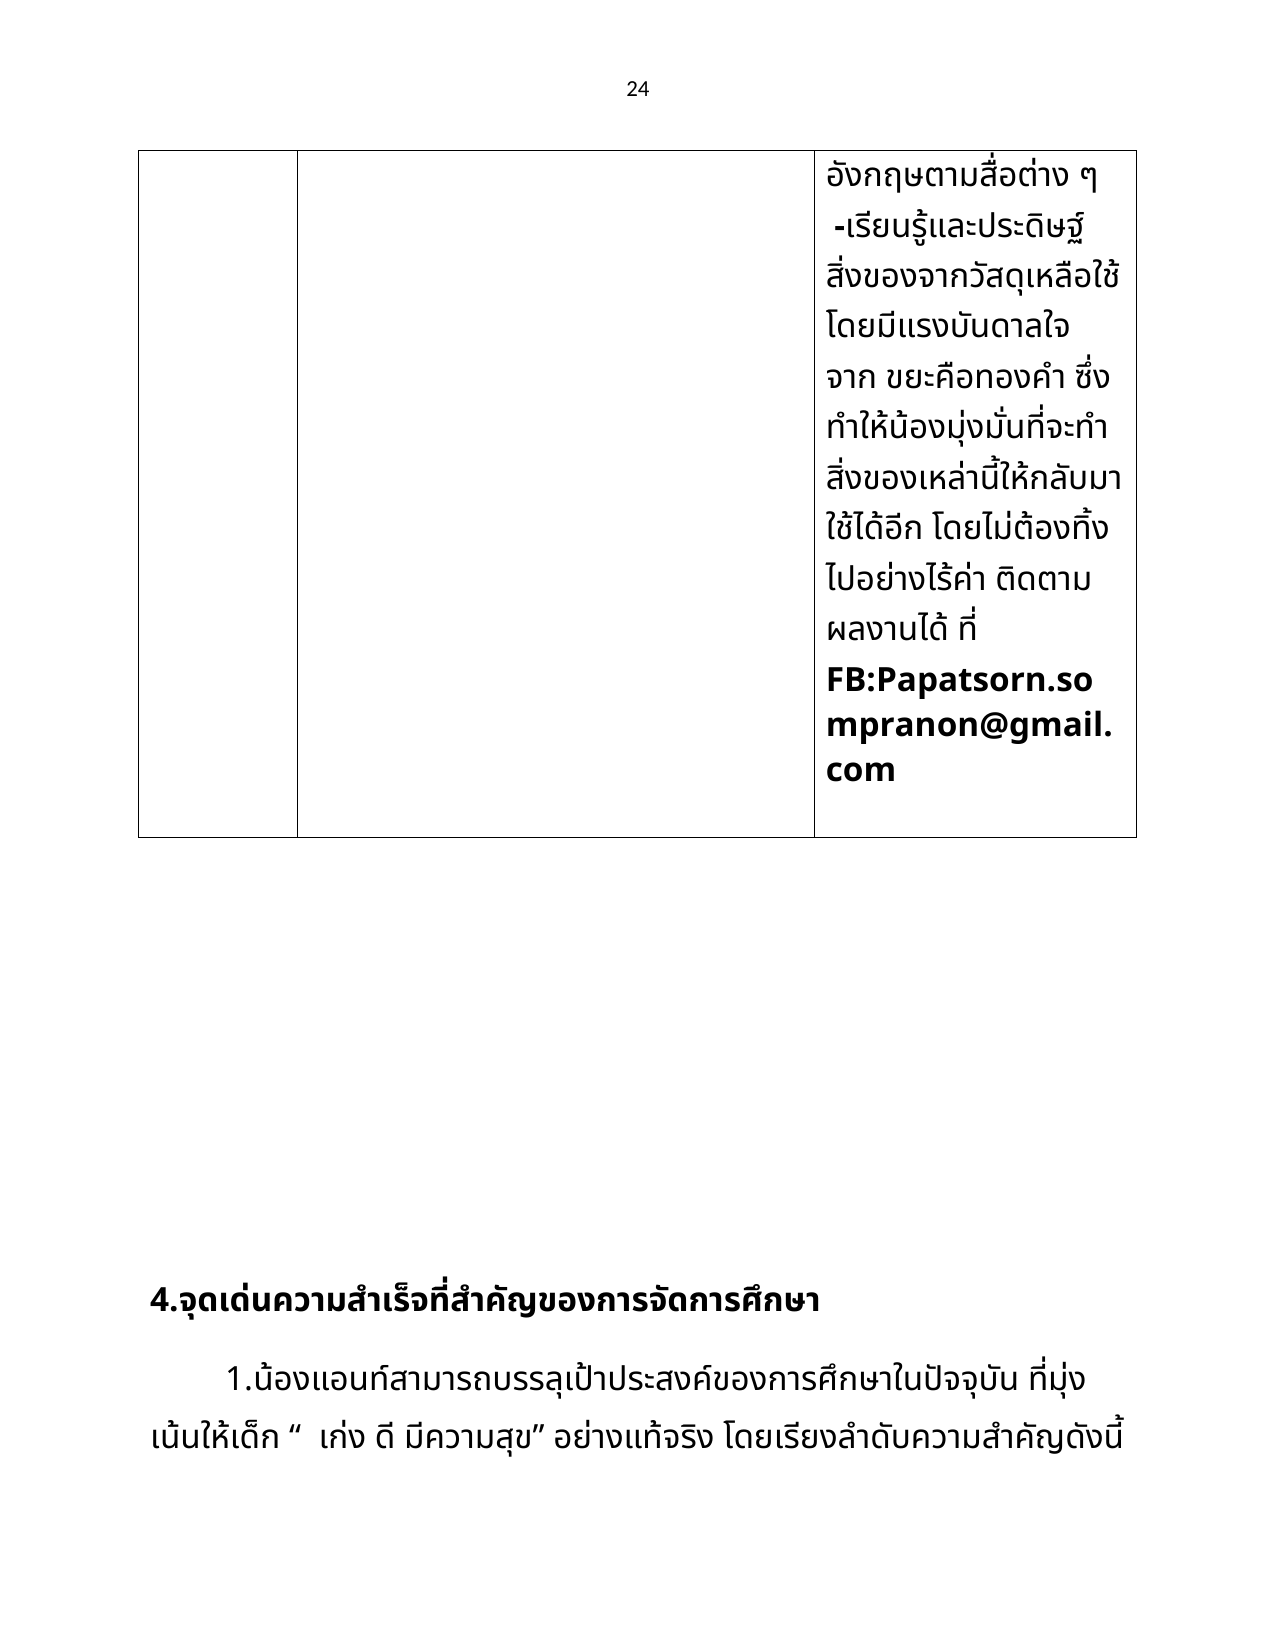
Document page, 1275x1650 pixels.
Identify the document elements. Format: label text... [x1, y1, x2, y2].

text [150, 1355, 1125, 1464]
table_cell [815, 151, 1136, 837]
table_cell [139, 151, 297, 837]
text 4.จุดเด่นความสำเร็จที่สำคัญของการจัดการศึกษา [150, 1276, 1125, 1327]
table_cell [298, 151, 814, 837]
